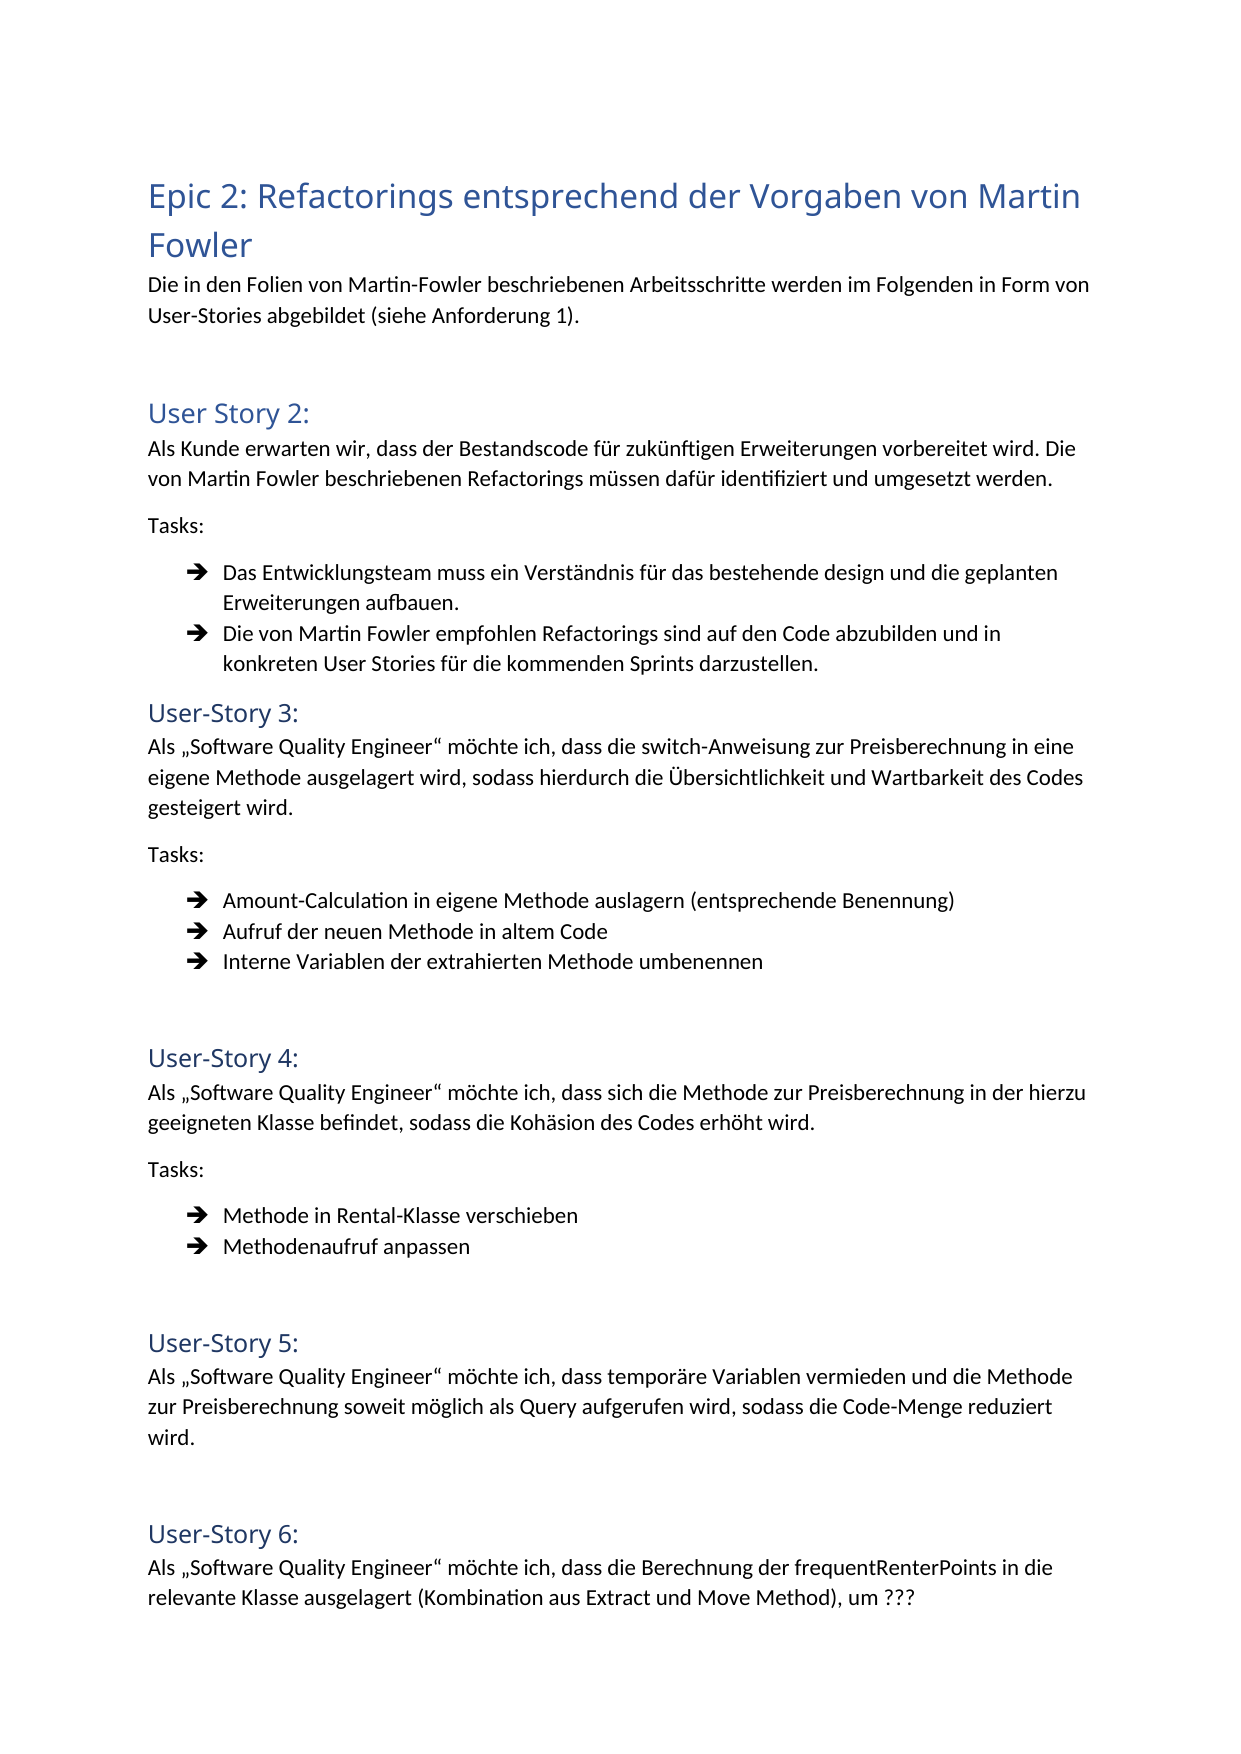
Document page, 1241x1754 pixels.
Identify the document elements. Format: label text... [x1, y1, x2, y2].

text Tasks: [148, 511, 1093, 539]
text Als „Software Quality Engineer“ möchte ich, dass die Berechnung der frequentRenterPoints in die relevante Klasse ausgelagert (Kombination aus Extract und Move Method), um ??? [148, 1553, 1093, 1611]
text Als Kunde erwarten wir, dass der Bestandscode für zukünftigen Erweiterungen vorbereitet wird. Die von Martin Fowler beschriebenen Refactorings müssen dafür identifiziert und umgesetzt werden. [148, 434, 1093, 492]
subtitle User Story 2: [148, 394, 1093, 431]
text Als „Software Quality Engineer“ möchte ich, dass temporäre Variablen vermieden und die Methode zur Preisberechnung soweit möglich als Query aufgerufen wird, sodass die Code-Menge reduziert wird. [148, 1362, 1093, 1451]
text Tasks: [148, 1155, 1093, 1183]
list Methodenaufruf anpassen [185, 1232, 1093, 1260]
list Amount-Calculation in eigene Methode auslagern (entsprechende Benennung) [185, 887, 1093, 915]
text Tasks: [148, 840, 1093, 868]
list Aufruf der neuen Methode in altem Code [185, 917, 1093, 945]
subtitle User-Story 3: [148, 696, 1093, 730]
list Das Entwicklungsteam muss ein Verständnis für das bestehende design und die geplanten Erweiterungen aufbauen. [185, 558, 1093, 616]
list Methode in Rental-Klasse verschieben [185, 1202, 1093, 1229]
subtitle User-Story 6: [148, 1516, 1093, 1551]
subtitle Epic 2: Refactorings entsprechend der Vorgaben von Martin Fowler [148, 173, 1093, 267]
text Als „Software Quality Engineer“ möchte ich, dass die switch-Anweisung zur Preisberechnung in eine eigene Methode ausgelagert wird, sodass hierdurch die Übersichtlichkeit und Wartbarkeit des Codes gesteigert wird. [148, 732, 1093, 821]
list Die von Martin Fowler empfohlen Refactorings sind auf den Code abzubilden und in konkreten User Stories für die kommenden Sprints darzustellen. [185, 619, 1093, 677]
list Interne Variablen der extrahierten Methode umbenennen [185, 947, 1093, 975]
subtitle User-Story 4: [148, 1041, 1093, 1075]
text Als „Software Quality Engineer“ möchte ich, dass sich die Methode zur Preisberechnung in der hierzu geeigneten Klasse befindet, sodass die Kohäsion des Codes erhöht wird. [148, 1078, 1093, 1136]
text Die in den Folien von Martin-Fowler beschriebenen Arbeitsschritte werden im Folgenden in Form von User-Stories abgebildet (siehe Anforderung 1). [148, 271, 1093, 329]
subtitle User-Story 5: [148, 1326, 1093, 1359]
